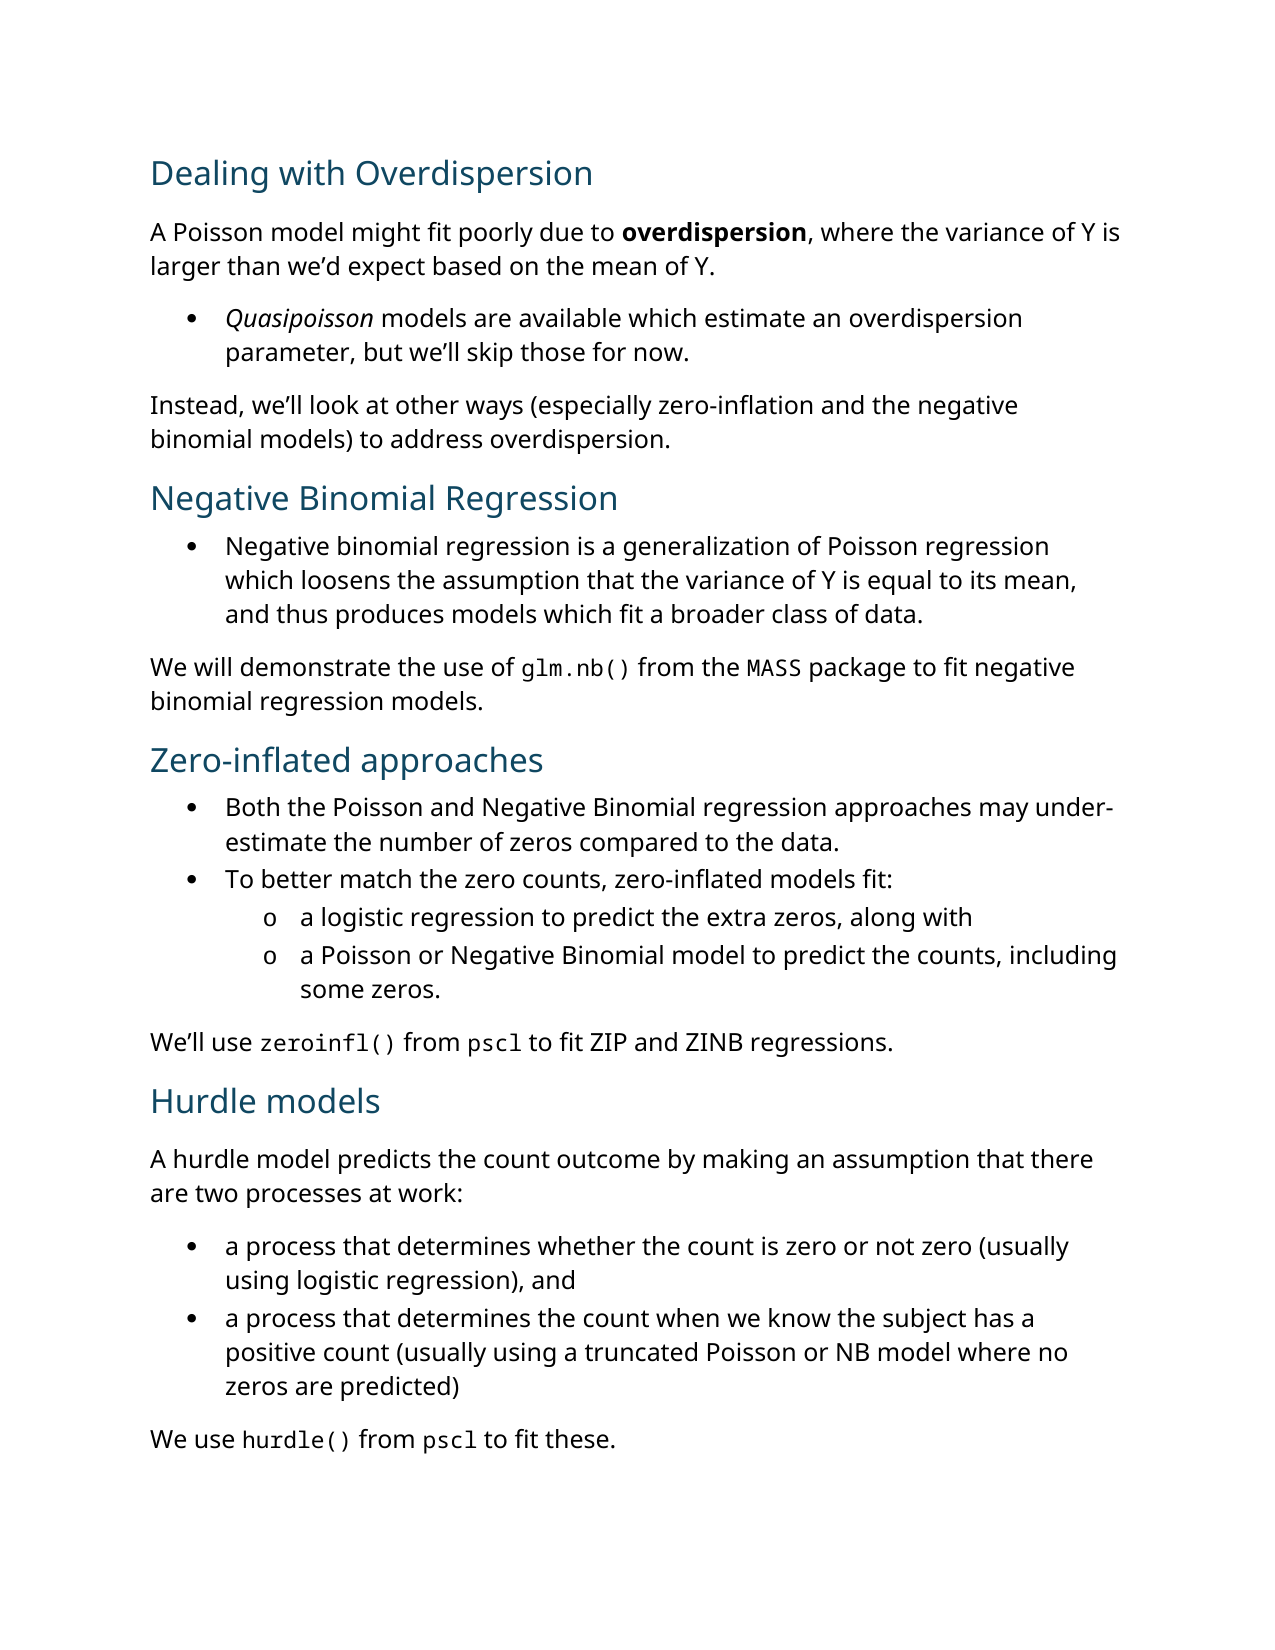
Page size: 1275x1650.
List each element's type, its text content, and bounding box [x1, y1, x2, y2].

list a process that determines whether the count is zero or not zero (usually using logistic regression), and [187, 1229, 1125, 1297]
text A Poisson model might fit poorly due to overdispersion, where the variance of Y is larger than we’d expect based on the mean of Y. [150, 214, 1125, 282]
list Both the Poisson and Negative Binomial regression approaches may under-estimate the number of zeros compared to the data. [187, 790, 1125, 858]
text We’ll use zeroinfl() from pscl to fit ZIP and ZINB regressions. [150, 1025, 1125, 1059]
text We use hurdle() from pscl to fit these. [150, 1422, 1125, 1456]
list a process that determines the count when we know the subject has a positive count (usually using a truncated Poisson or NB model where no zeros are predicted) [187, 1301, 1125, 1403]
subtitle Dealing with Overdispersion [150, 150, 1125, 195]
list Negative binomial regression is a generalization of Poisson regression which loosens the assumption that the variance of Y is equal to its mean, and thus produces models which fit a broader class of data. [187, 528, 1125, 631]
list Quasipoisson models are available which estimate an overdispersion parameter, but we’ll skip those for now. [187, 301, 1125, 369]
text A hurdle model predicts the count outcome by making an assumption that there are two processes at work: [150, 1142, 1125, 1210]
subtitle Negative Binomial Regression [150, 475, 1125, 520]
subtitle Hurdle models [150, 1078, 1125, 1123]
subtitle Zero-inflated approaches [150, 736, 1125, 782]
list a logistic regression to predict the extra zeros, along with [262, 900, 1125, 934]
text We will demonstrate the use of glm.nb() from the MASS package to fit negative binomial regression models. [150, 649, 1125, 718]
text Instead, we’ll look at other ways (especially zero-inflation and the negative binomial models) to address overdispersion. [150, 388, 1125, 456]
list a Poisson or Negative Binomial model to predict the counts, including some zeros. [262, 938, 1125, 1006]
list To better match the zero counts, zero-inflated models fit: [187, 862, 1125, 896]
